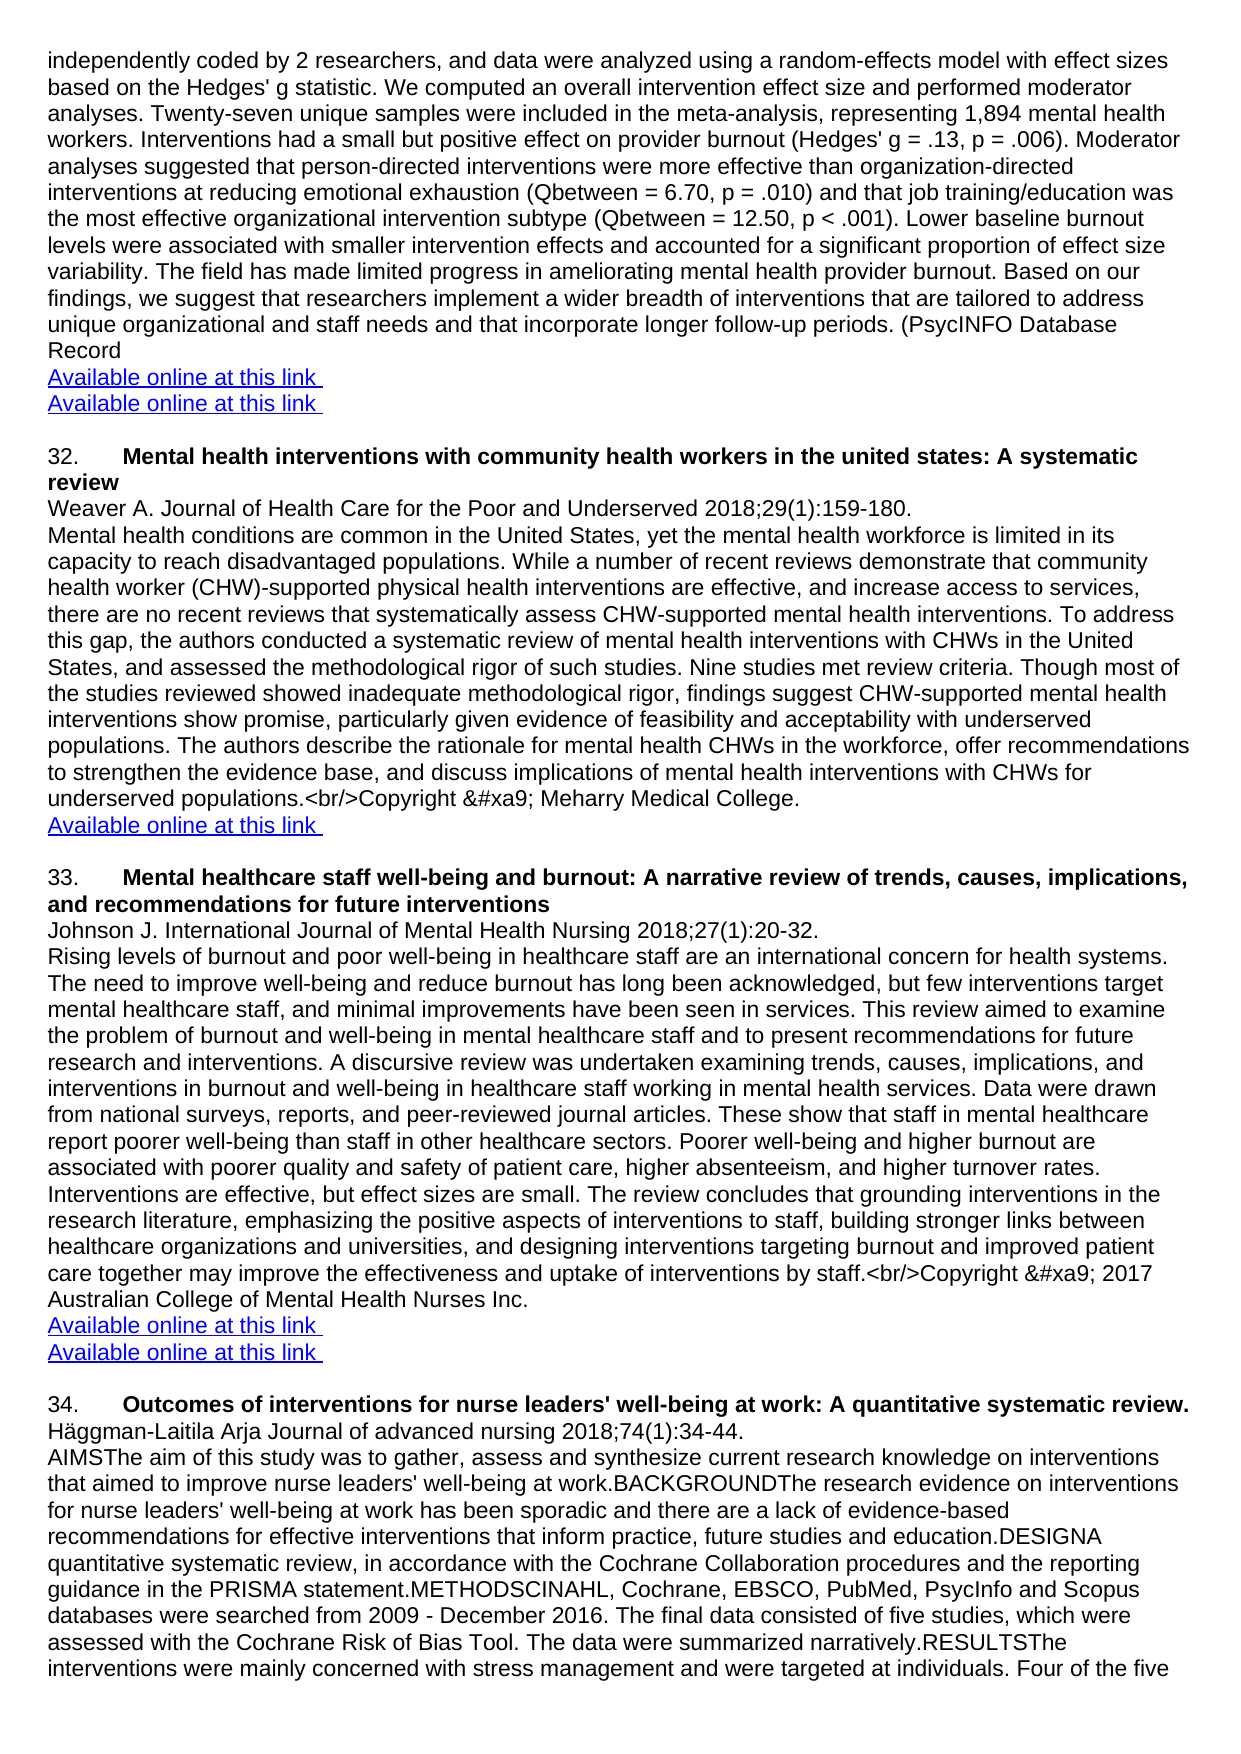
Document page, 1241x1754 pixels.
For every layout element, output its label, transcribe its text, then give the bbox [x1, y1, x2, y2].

text Mental health conditions are common in the United States, yet the mental health workforce is limited in its capacity to reach disadvantaged populations. While a number of recent reviews demonstrate that community health worker (CHW)-supported physical health interventions are effective, and increase access to services, there are no recent reviews that systematically assess CHW-supported mental health interventions. To address this gap, the authors conducted a systematic review of mental health interventions with CHWs in the United States, and assessed the methodological rigor of such studies. Nine studies met review criteria. Though most of the studies reviewed showed inadequate methodological rigor, findings suggest CHW-supported mental health interventions show promise, particularly given evidence of feasibility and acceptability with underserved populations. The authors describe the rationale for mental health CHWs in the workforce, offer recommendations to strengthen the evidence base, and discuss implications of mental health interventions with CHWs for underserved populations.<br/>Copyright &#xa9; Meharry Medical College. [47, 522, 1193, 812]
text Available online at this link [47, 1339, 1193, 1365]
text Available online at this link [47, 363, 1193, 390]
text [47, 47, 1193, 363]
text Available online at this link [47, 812, 1193, 838]
text Available online at this link [47, 390, 1193, 416]
list Outcomes of interventions for nurse leaders' well-being at work: A quantitative systematic review. Häggman-Laitila Arja Journal of advanced nursing 2018;74(1):34-44. [47, 1391, 1193, 1444]
text Available online at this link [47, 1312, 1193, 1339]
list Mental health interventions with community health workers in the united states: A systematic review Weaver A. Journal of Health Care for the Poor and Underserved 2018;29(1):159-180. [47, 443, 1193, 522]
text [47, 1444, 1193, 1681]
list Mental healthcare staff well-being and burnout: A narrative review of trends, causes, implications, and recommendations for future interventions Johnson J. International Journal of Mental Health Nursing 2018;27(1):20-32. [47, 864, 1193, 943]
text Rising levels of burnout and poor well-being in healthcare staff are an international concern for health systems. The need to improve well-being and reduce burnout has long been acknowledged, but few interventions target mental healthcare staff, and minimal improvements have been seen in services. This review aimed to examine the problem of burnout and well-being in mental healthcare staff and to present recommendations for future research and interventions. A discursive review was undertaken examining trends, causes, implications, and interventions in burnout and well-being in healthcare staff working in mental health services. Data were drawn from national surveys, reports, and peer-reviewed journal articles. These show that staff in mental healthcare report poorer well-being than staff in other healthcare sectors. Poorer well-being and higher burnout are associated with poorer quality and safety of patient care, higher absenteeism, and higher turnover rates. Interventions are effective, but effect sizes are small. The review concludes that grounding interventions in the research literature, emphasizing the positive aspects of interventions to staff, building stronger links between healthcare organizations and universities, and designing interventions targeting burnout and improved patient care together may improve the effectiveness and uptake of interventions by staff.<br/>Copyright &#xa9; 2017 Australian College of Mental Health Nurses Inc. [47, 943, 1193, 1312]
